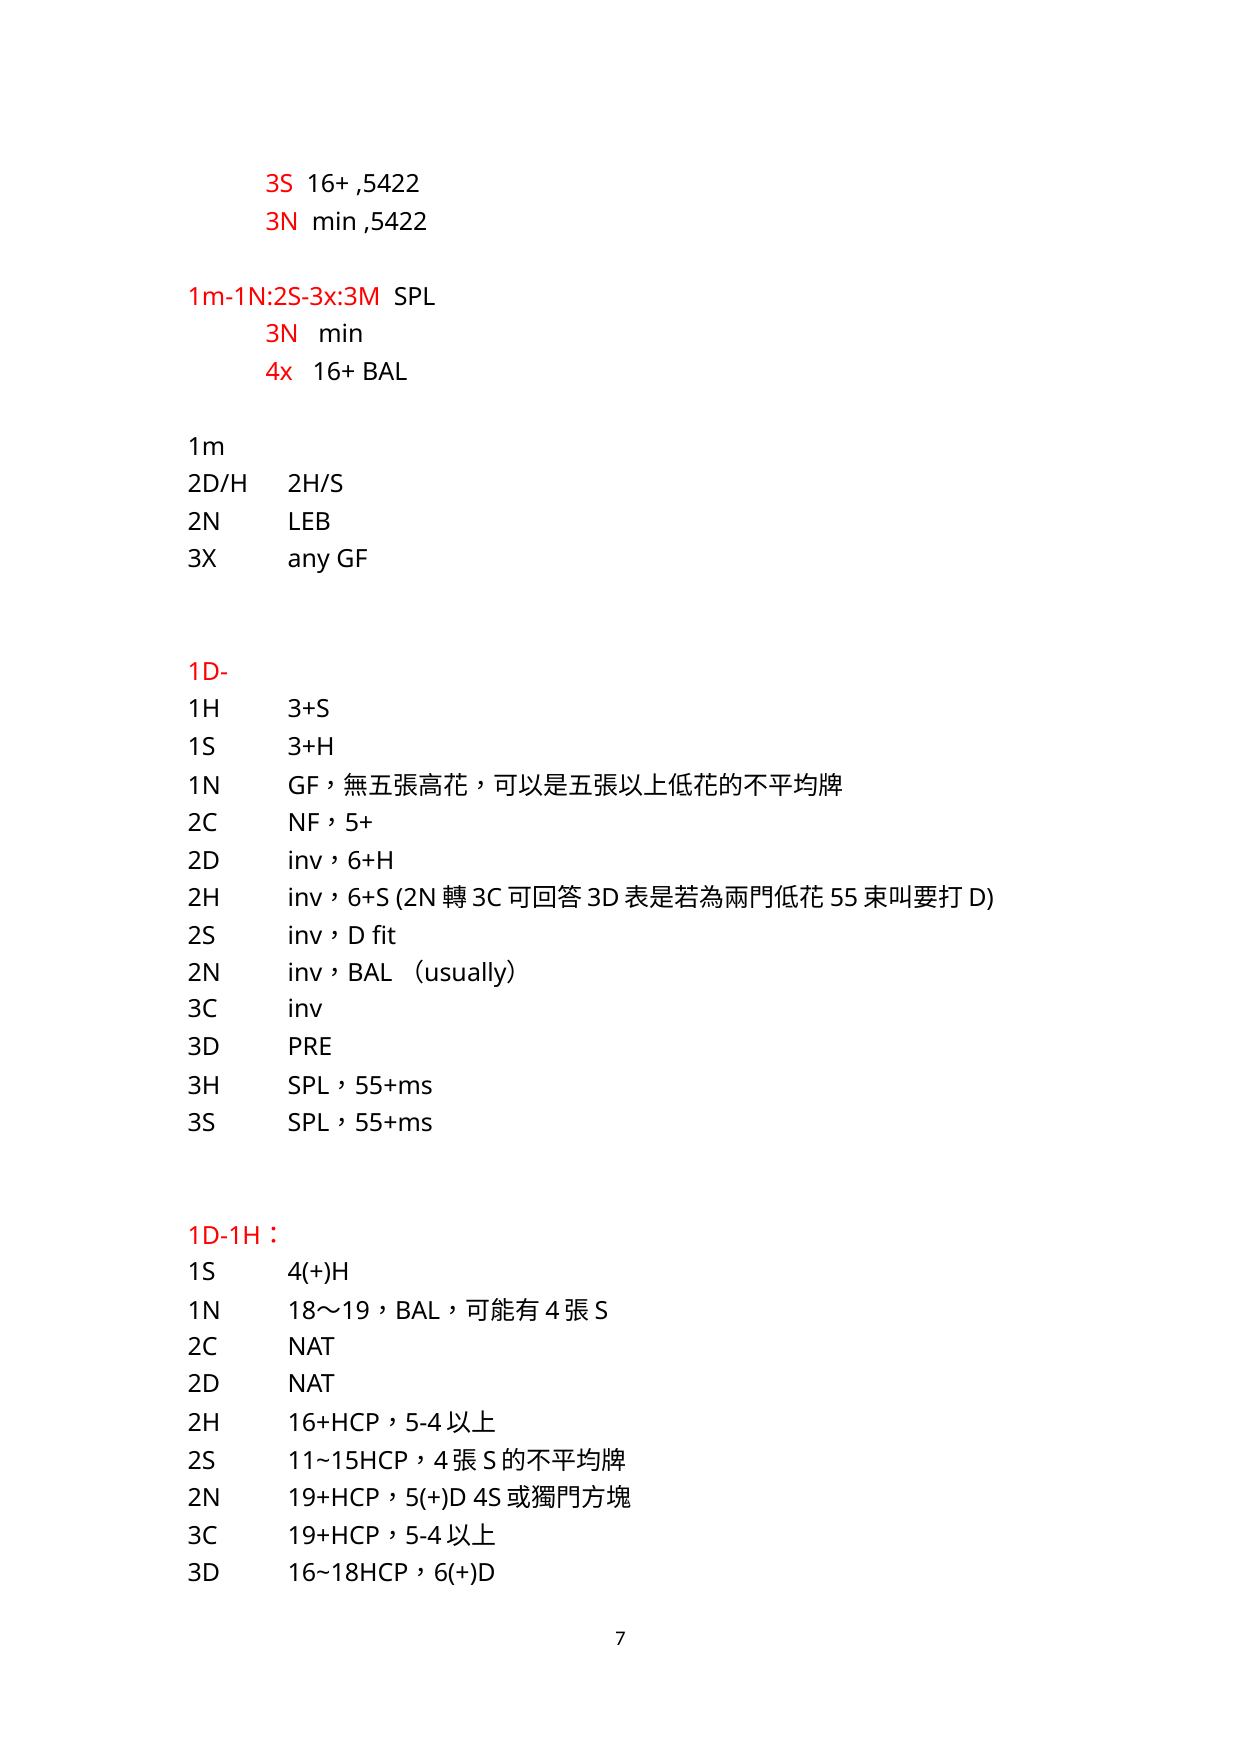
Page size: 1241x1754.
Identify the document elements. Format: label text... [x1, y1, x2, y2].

text 2H inv，6+S (2N轉3C可回答3D表是若為兩門低花55束叫要打D) [187, 877, 1053, 914]
text 2D NAT [187, 1364, 1053, 1402]
text 3H SPL，55+ms [187, 1064, 1053, 1102]
text 3S SPL，55+ms [187, 1102, 1053, 1139]
text 1S 3+H [187, 727, 1053, 764]
text 2D/H 2H/S [187, 464, 1053, 502]
text 2D inv，6+H [187, 839, 1053, 877]
text 1N 18～19，BAL，可能有4張S [187, 1289, 1053, 1327]
text 2S inv，D fit [187, 914, 1053, 952]
text 3N min [187, 314, 1053, 352]
text 3S 16+ ,5422 [187, 164, 1053, 202]
text 1D- [187, 652, 1053, 689]
text 2H 16+HCP，5-4以上 [187, 1402, 1053, 1439]
text 3C 19+HCP，5-4以上 [187, 1514, 1053, 1552]
text 2C NAT [187, 1327, 1053, 1364]
text 1m [187, 427, 1053, 464]
text 2N LEB [187, 502, 1053, 539]
text 3D PRE [187, 1027, 1053, 1064]
text 2N 19+HCP，5(+)D 4S或獨門方塊 [187, 1477, 1053, 1514]
text 1m-1N:2S-3x:3M SPL [187, 277, 1053, 314]
text 1D-1H： [187, 1214, 1053, 1252]
text 1H 3+S [187, 689, 1053, 727]
text 3X any GF [187, 539, 1053, 577]
text 3N min ,5422 [187, 202, 1053, 239]
text 2S 11~15HCP，4張S的不平均牌 [187, 1439, 1053, 1477]
text 4x 16+ BAL [187, 352, 1053, 389]
text 3C inv [187, 989, 1053, 1027]
text 2C NF，5+ [187, 802, 1053, 839]
text 1S 4(+)H [187, 1252, 1053, 1289]
text 3D 16~18HCP，6(+)D [187, 1552, 1053, 1589]
text 1N GF，無五張高花，可以是五張以上低花的不平均牌 [187, 764, 1053, 802]
text 2N inv，BAL （usually） [187, 952, 1053, 989]
